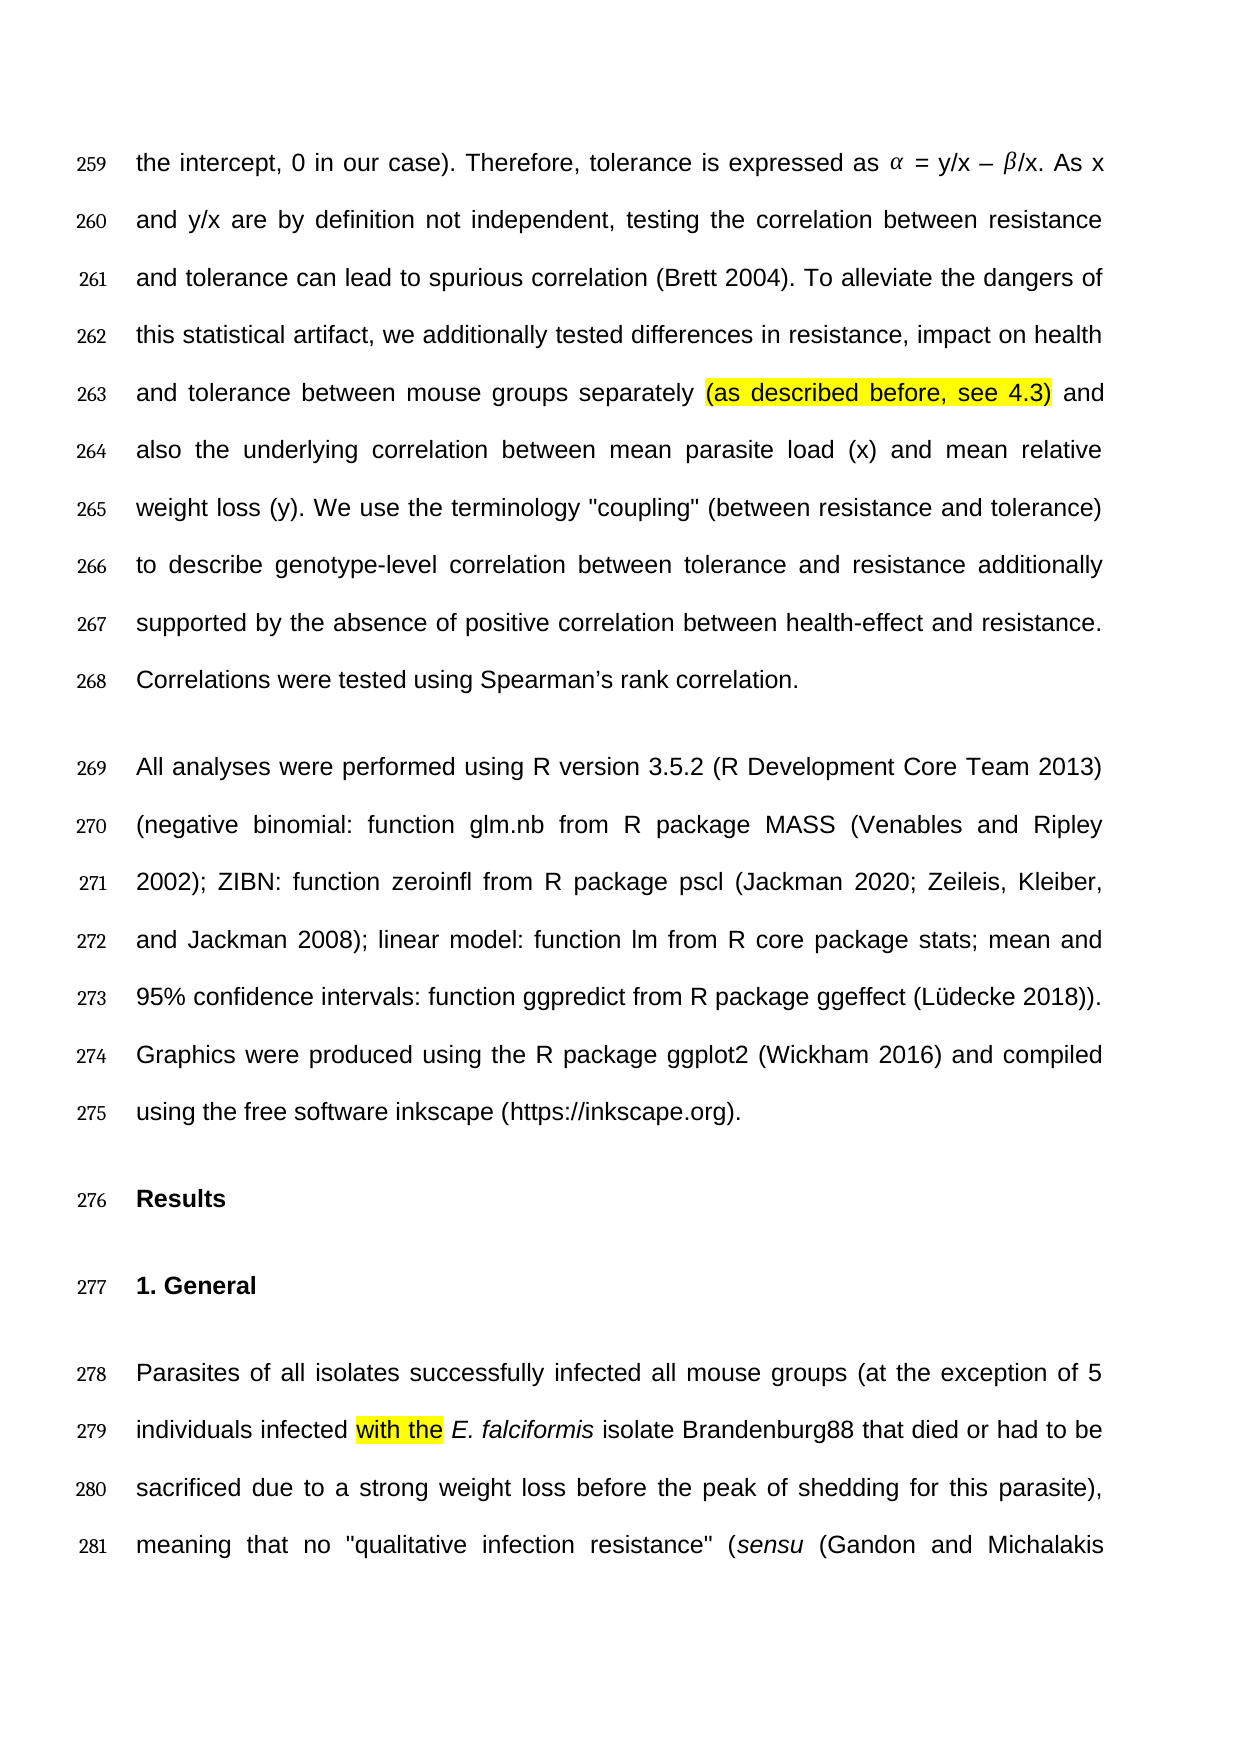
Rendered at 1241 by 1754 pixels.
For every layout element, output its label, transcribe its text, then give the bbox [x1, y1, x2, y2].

text All analyses were performed using R version 3.5.2 (R Development Core Team 2013)(negative binomial: function glm.nb from R package MASS (Venables and Ripley 2002); ZIBN: function zeroinfl from R package pscl (Jackman 2020; Zeileis, Kleiber, and Jackman 2008); linear model: function lm from R core package stats; mean and 95% confidence intervals: function ggpredict from R package ggeffect (Lüdecke 2018)). Graphics were produced using the R package ggplot2 (Wickham 2016) and compiled using the free software inkscape (https://inkscape.org). [136, 752, 1104, 1126]
subtitle 1. General [136, 1271, 1104, 1300]
subtitle Results [136, 1184, 1104, 1213]
